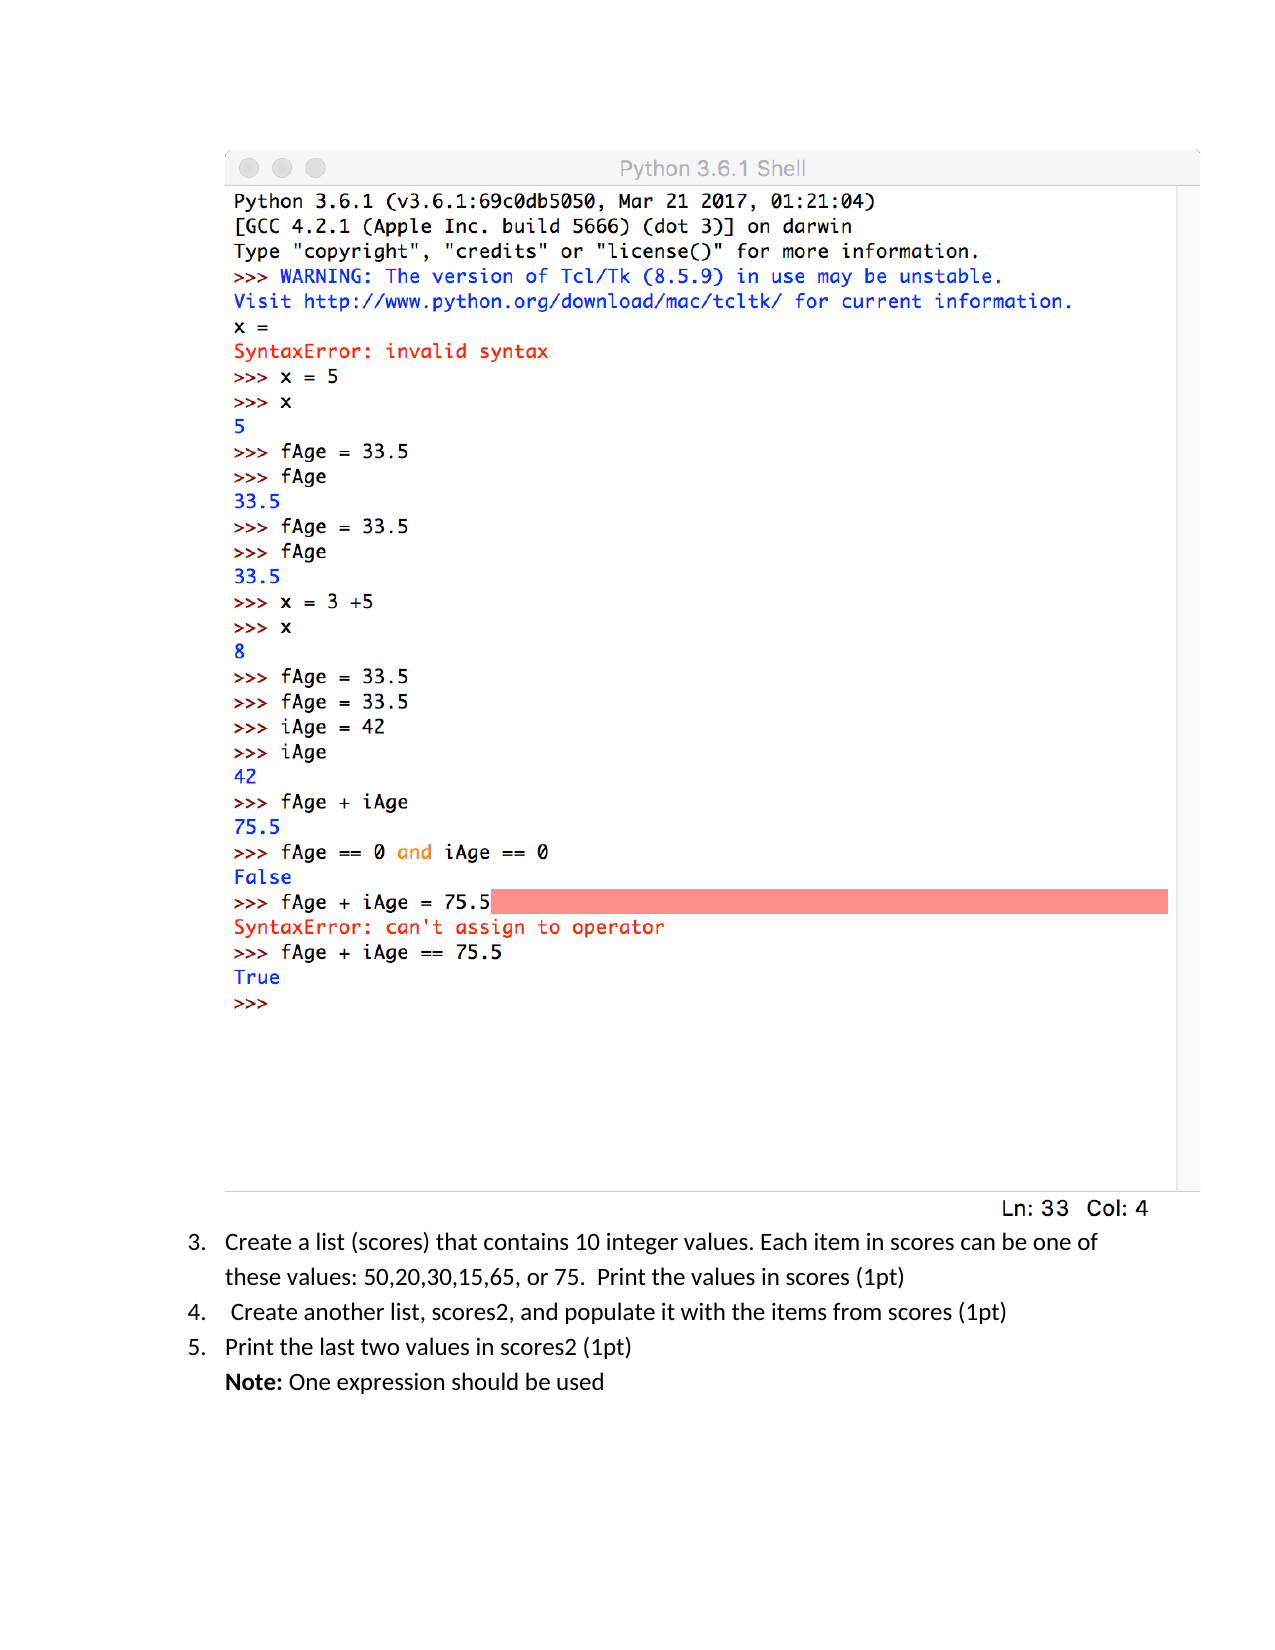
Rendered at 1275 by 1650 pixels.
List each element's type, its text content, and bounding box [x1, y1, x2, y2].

list Print the last two values in scores2 (1pt) [187, 1331, 1125, 1361]
list Create another list, scores2, and populate it with the items from scores (1pt) [187, 1296, 1125, 1326]
list Create a list (scores) that contains 10 integer values. Each item in scores can be one of these values: 50,20,30,15,65, or 75. Print the values in scores (1pt) [187, 1226, 1125, 1291]
picture [225, 150, 1200, 1222]
list Note: One expression should be used [225, 1366, 1125, 1396]
